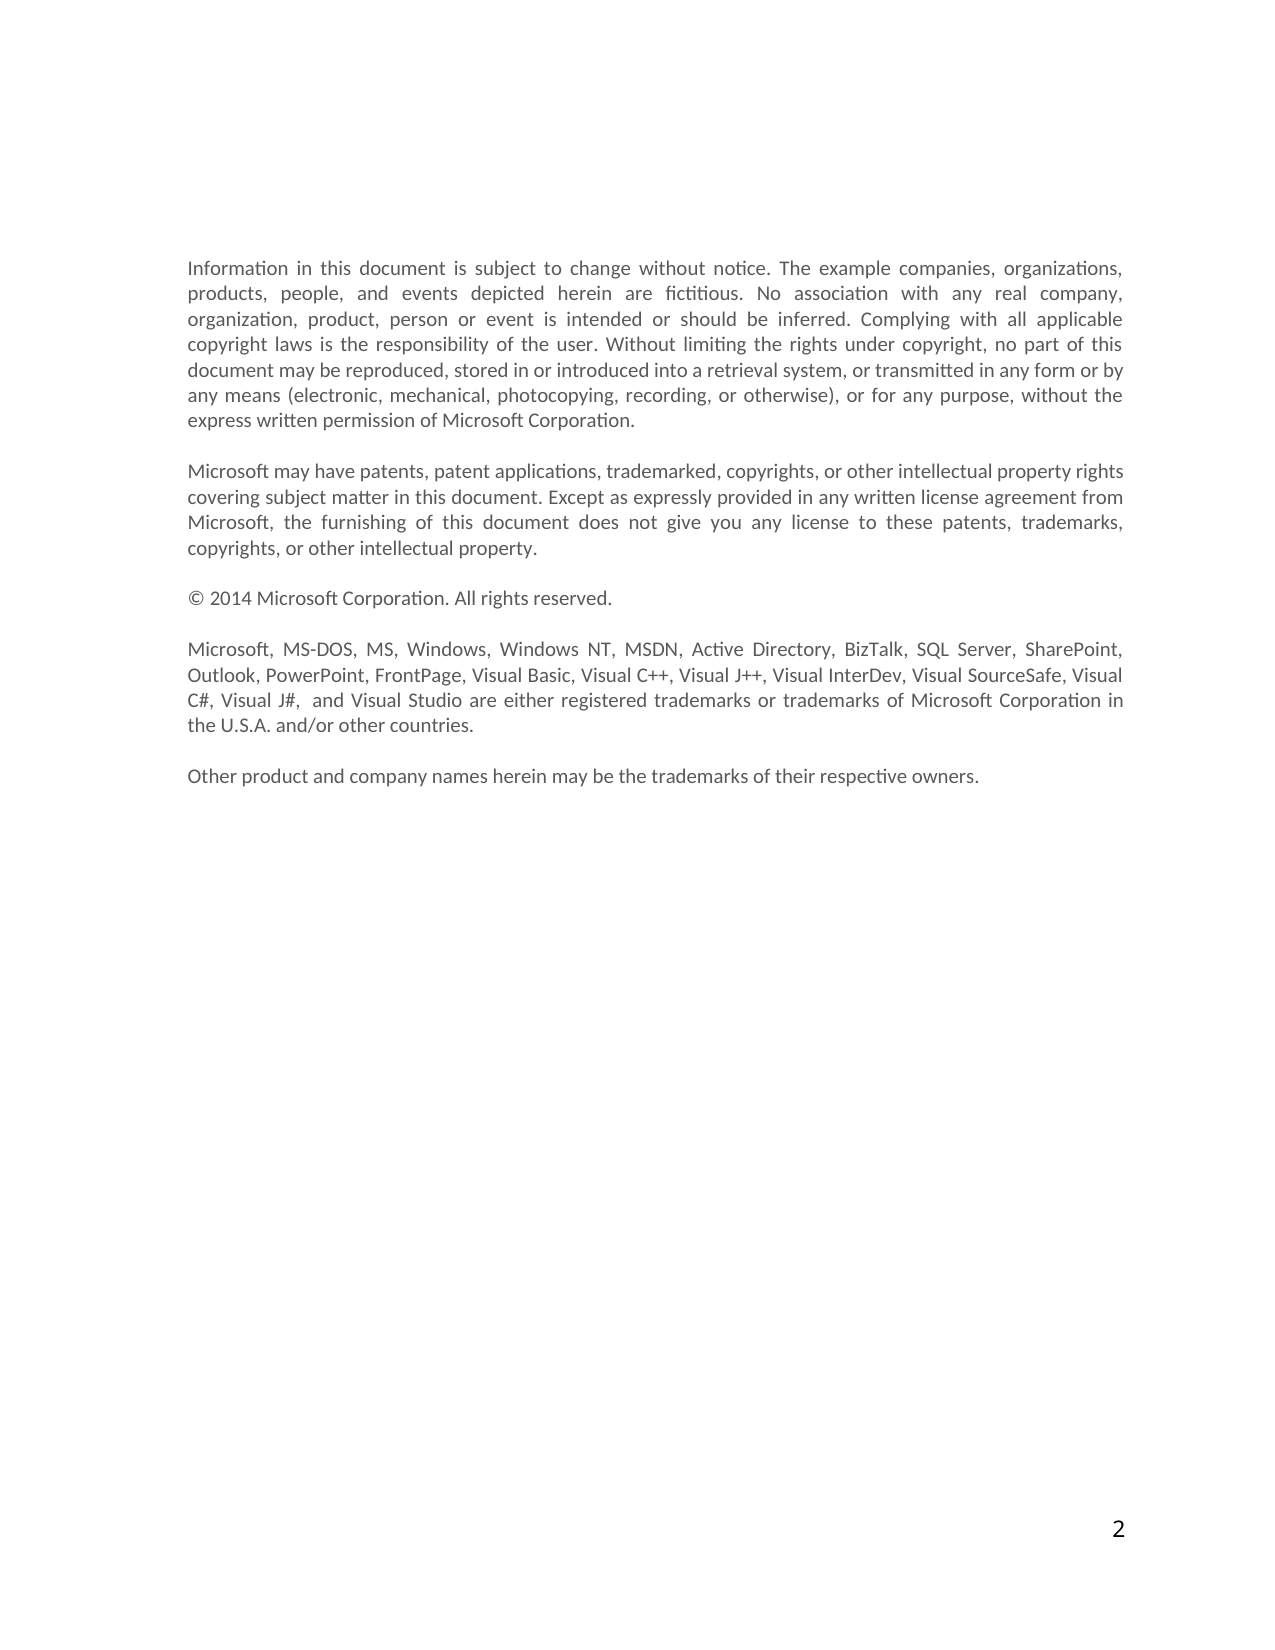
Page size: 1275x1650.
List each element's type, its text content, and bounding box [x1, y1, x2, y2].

text Information in this document is subject to change without notice. The example companies, organizations, products, people, and events depicted herein are fictitious. No association with any real company, organization, product, person or event is intended or should be inferred. Complying with all applicable copyright laws is the responsibility of the user. Without limiting the rights under copyright, no part of this document may be reproduced, stored in or introduced into a retrieval system, or transmitted in any form or by any means (electronic, mechanical, photocopying, recording, or otherwise), or for any purpose, without the express written permission of Microsoft Corporation. [187, 255, 1125, 433]
text Microsoft, MS-DOS, MS, Windows, Windows NT, MSDN, Active Directory, BizTalk, SQL Server, SharePoint, Outlook, PowerPoint, FrontPage, Visual Basic, Visual C++, Visual J++, Visual InterDev, Visual SourceSafe, Visual C#, Visual J#, and Visual Studio are either registered trademarks or trademarks of Microsoft Corporation in the U.S.A. and/or other countries. [187, 636, 1125, 738]
text © 2014 Microsoft Corporation. All rights reserved. [187, 586, 1125, 611]
text Microsoft may have patents, patent applications, trademarked, copyrights, or other intellectual property rights covering subject matter in this document. Except as expressly provided in any written license agreement from Microsoft, the furnishing of this document does not give you any license to these patents, trademarks, copyrights, or other intellectual property. [187, 458, 1125, 560]
text Other product and company names herein may be the trademarks of their respective owners. [187, 763, 1125, 789]
